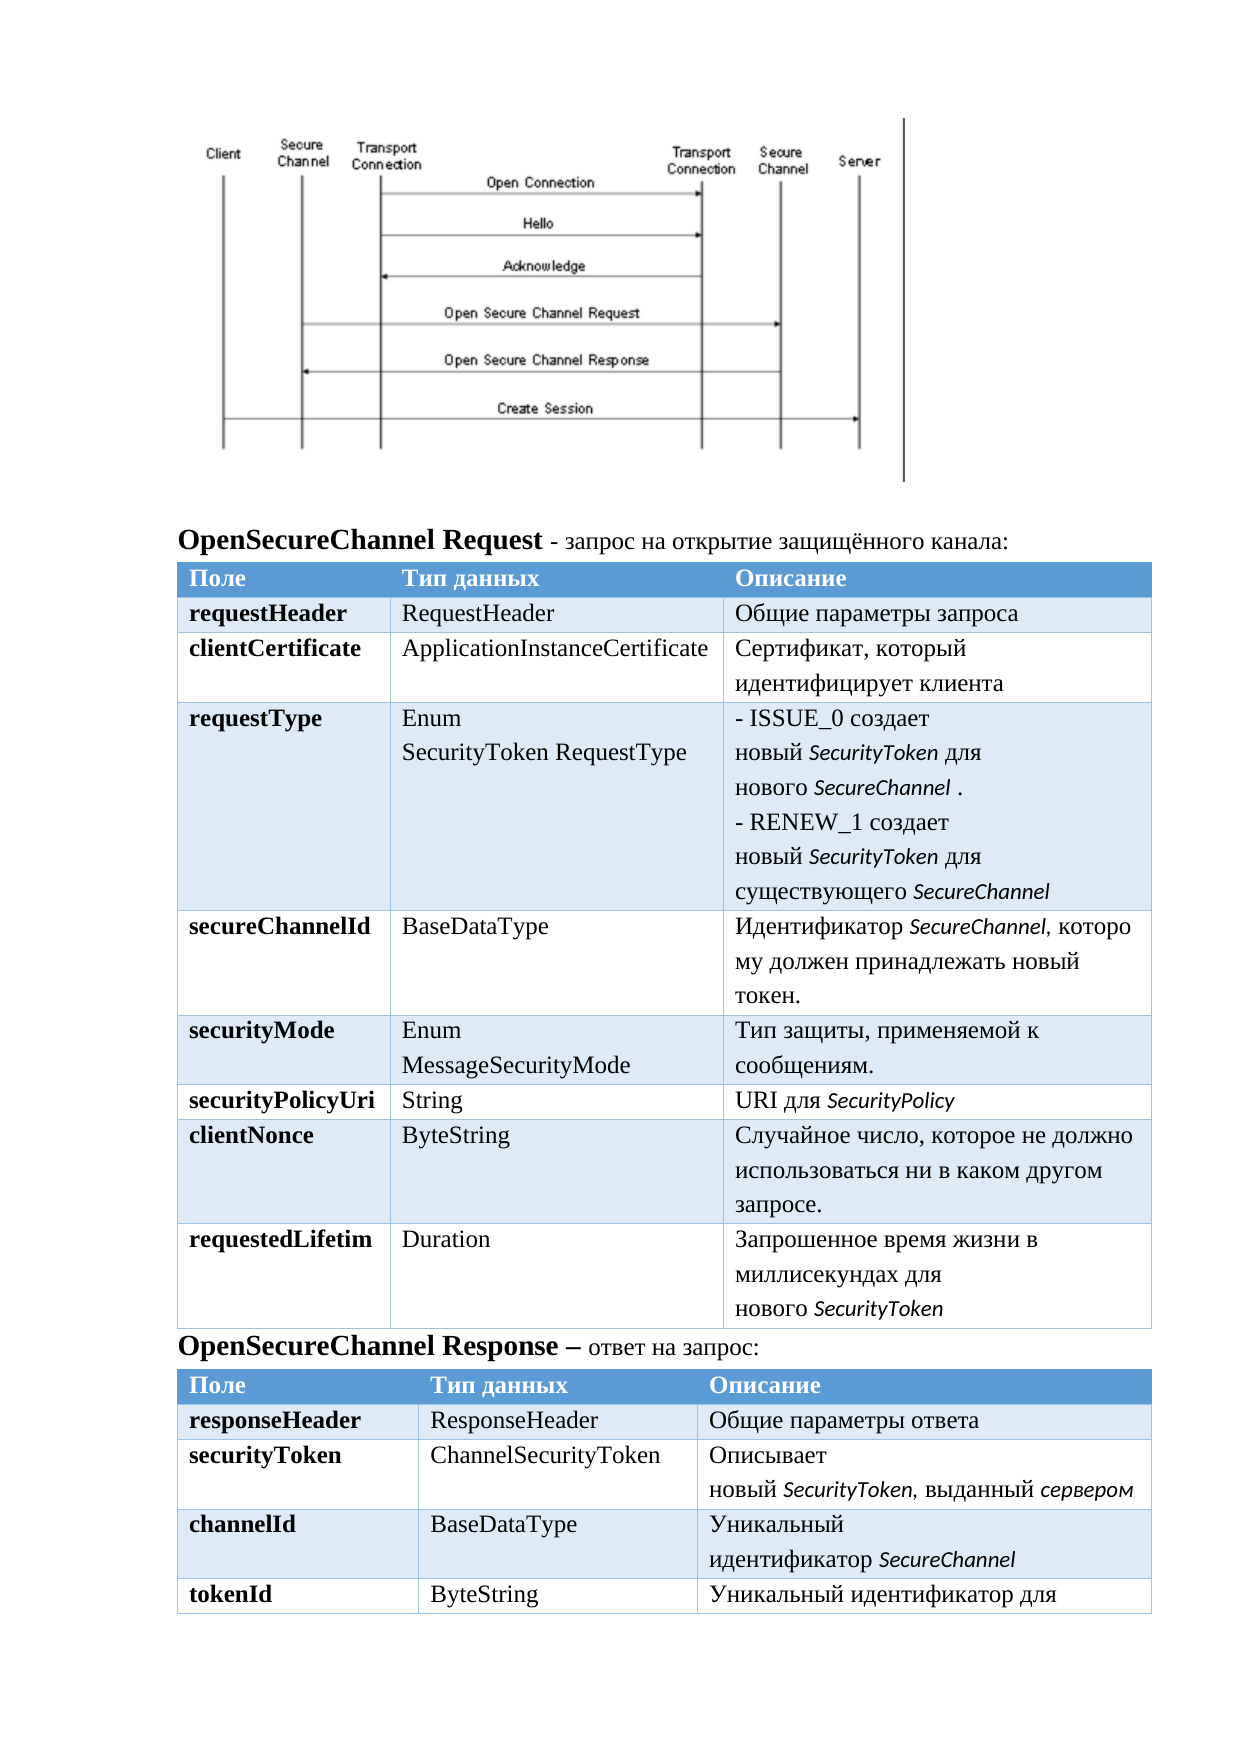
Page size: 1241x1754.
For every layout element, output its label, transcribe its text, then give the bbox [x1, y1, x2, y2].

table_cell Описывает новый SecurityToken, выданный сервером [698, 1440, 1151, 1508]
table_cell Сертификат, который идентифицирует клиента [724, 633, 1151, 702]
table_cell Запрошенное время жизни в миллисекундах для нового SecurityToken [724, 1224, 1151, 1327]
table_cell securityPolicyUri [178, 1085, 390, 1119]
table_cell tokenId [178, 1579, 418, 1613]
table_cell clientNonce [178, 1120, 390, 1223]
table_cell requestType [178, 703, 390, 910]
table_cell secureChannelId [178, 911, 390, 1014]
table_cell - ISSUE_0 создает новый SecurityToken для нового SecureChannel . - RENEW_1 создает новый SecurityToken для существующего SecureChannel [724, 703, 1151, 910]
table_cell ApplicationInstanceCertificate [391, 633, 723, 702]
picture [177, 118, 905, 482]
table_cell RequestHeader [391, 598, 723, 632]
table_cell Enum SecurityToken RequestType [391, 703, 723, 910]
table_header Описание [724, 563, 1151, 597]
table_cell Тип защиты, применяемой к сообщениям. [724, 1016, 1151, 1084]
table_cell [698, 1579, 1151, 1613]
table_cell requestHeader [178, 598, 390, 632]
table_cell ByteString [391, 1120, 723, 1223]
table_cell URI для SecurityPolicy [724, 1085, 1151, 1119]
table_cell responseHeader [178, 1405, 418, 1439]
text OpenSecureChannel Request - запрос на открытие защищённого канала: [118, 522, 1152, 555]
table_cell String [391, 1085, 723, 1119]
table_cell Идентификатор SecureChannel, которому должен принадлежать новый токен. [724, 911, 1151, 1014]
table_cell Общие параметры ответа [698, 1405, 1151, 1439]
table_cell ChannelSecurityToken [419, 1440, 697, 1508]
table_header Тип данных [419, 1370, 697, 1404]
table_cell BaseDataType [419, 1510, 697, 1578]
table_cell securityMode [178, 1016, 390, 1084]
table_cell Enum MessageSecurityMode [391, 1016, 723, 1084]
text OpenSecureChannel Response – ответ на запрос: [118, 1328, 1152, 1362]
table_header Тип данных [391, 563, 723, 597]
table_cell clientCertificate [178, 633, 390, 702]
table_header Поле [178, 563, 390, 597]
table_cell ByteString [419, 1579, 697, 1613]
table_cell securityToken [178, 1440, 418, 1508]
table_cell channelId [178, 1510, 418, 1578]
table_cell Случайное число, которое не должно использоваться ни в каком другом запросе. [724, 1120, 1151, 1223]
table_header Поле [178, 1370, 418, 1404]
table_header Описание [698, 1370, 1151, 1404]
table_cell Общие параметры запроса [724, 598, 1151, 632]
table_cell BaseDataType [391, 911, 723, 1014]
table_cell Duration [391, 1224, 723, 1327]
table_cell ResponseHeader [419, 1405, 697, 1439]
table_cell Уникальный идентификатор SecureChannel [698, 1510, 1151, 1578]
table_cell requestedLifetime [178, 1224, 390, 1327]
